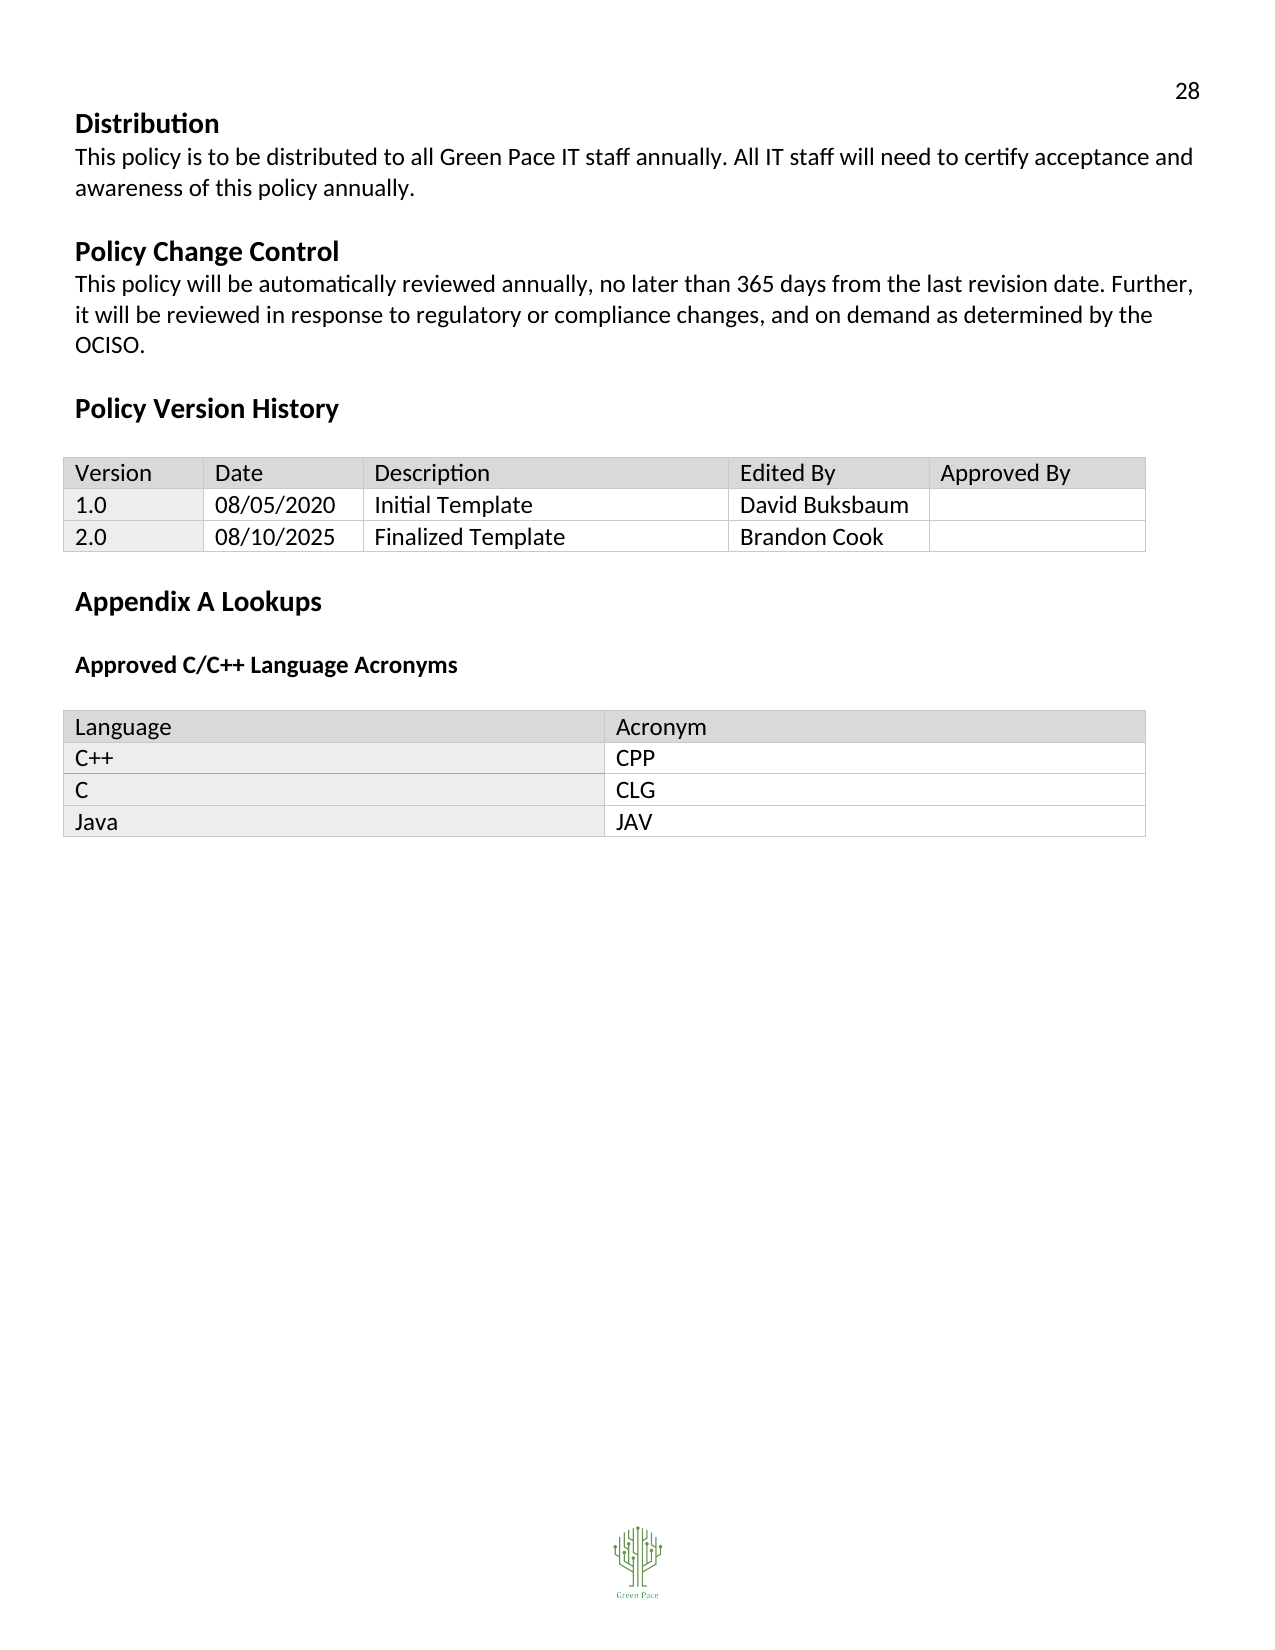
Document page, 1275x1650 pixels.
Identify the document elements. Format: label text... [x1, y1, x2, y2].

table_cell 08/10/2025 [204, 521, 363, 551]
table_cell JAV [605, 806, 1145, 836]
table_cell CLG [605, 774, 1145, 805]
table_cell CPP [605, 743, 1145, 773]
table_header Approved By [930, 458, 1145, 488]
table_cell C++ [64, 743, 604, 773]
table_header Edited By [729, 458, 929, 488]
table_cell 1.0 [64, 489, 203, 520]
table_cell [930, 521, 1145, 551]
table_cell 08/05/2020 [204, 489, 363, 520]
subtitle Appendix A Lookups [75, 583, 1200, 618]
table_cell Java [64, 806, 604, 836]
text This policy is to be distributed to all Green Pace IT staff annually. All IT staff will need to certify acceptance and awareness of this policy annually. [75, 141, 1200, 202]
table_cell David Buksbaum [729, 489, 929, 520]
picture [605, 1521, 670, 1606]
table_cell C [64, 774, 604, 805]
subtitle Distribution [75, 106, 1200, 141]
text This policy will be automatically reviewed annually, no later than 365 days from the last revision date. Further, it will be reviewed in response to regulatory or compliance changes, and on demand as determined by the OCISO. [75, 268, 1200, 360]
table_cell Initial Template [364, 489, 728, 520]
table_cell Brandon Cook [729, 521, 929, 551]
table_header Version [64, 458, 203, 488]
table_cell 2.0 [64, 521, 203, 551]
subtitle Policy Version History [75, 390, 1200, 426]
table_cell [930, 489, 1145, 520]
subtitle Approved C/C++ Language Acronyms [75, 649, 1200, 679]
subtitle Policy Change Control [75, 233, 1200, 268]
table_header Description [364, 458, 728, 488]
table_header Language [64, 711, 604, 742]
table_cell Finalized Template [364, 521, 728, 551]
table_header Acronym [605, 711, 1145, 742]
table_header Date [204, 458, 363, 488]
